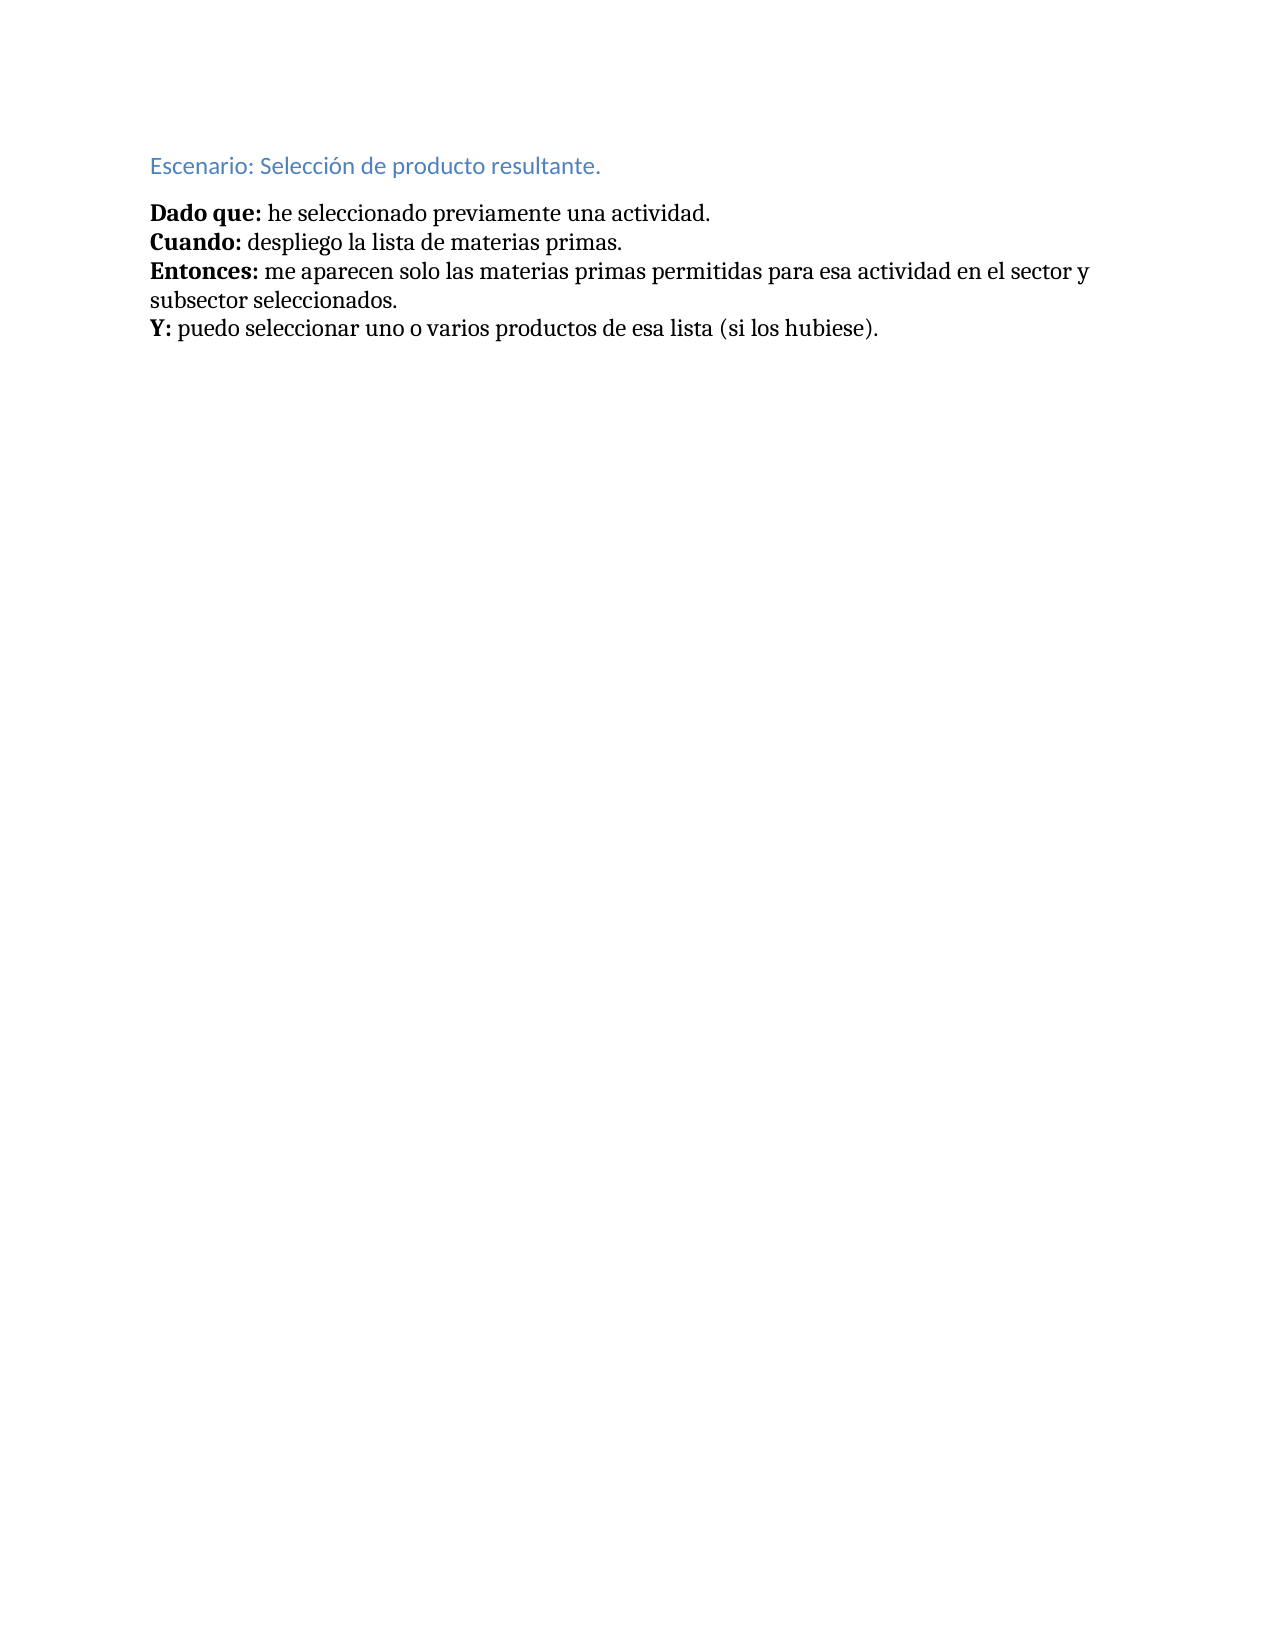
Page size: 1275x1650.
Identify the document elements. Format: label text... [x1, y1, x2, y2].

subtitle Escenario: Selección de producto resultante. [150, 150, 1125, 181]
text Dado que: he seleccionado previamente una actividad. Cuando: despliego la lista de materias primas. Entonces: me aparecen solo las materias primas permitidas para esa actividad en el sector y subsector seleccionados. Y: puedo seleccionar uno o varios productos de esa lista (si los hubiese). [150, 199, 1125, 343]
